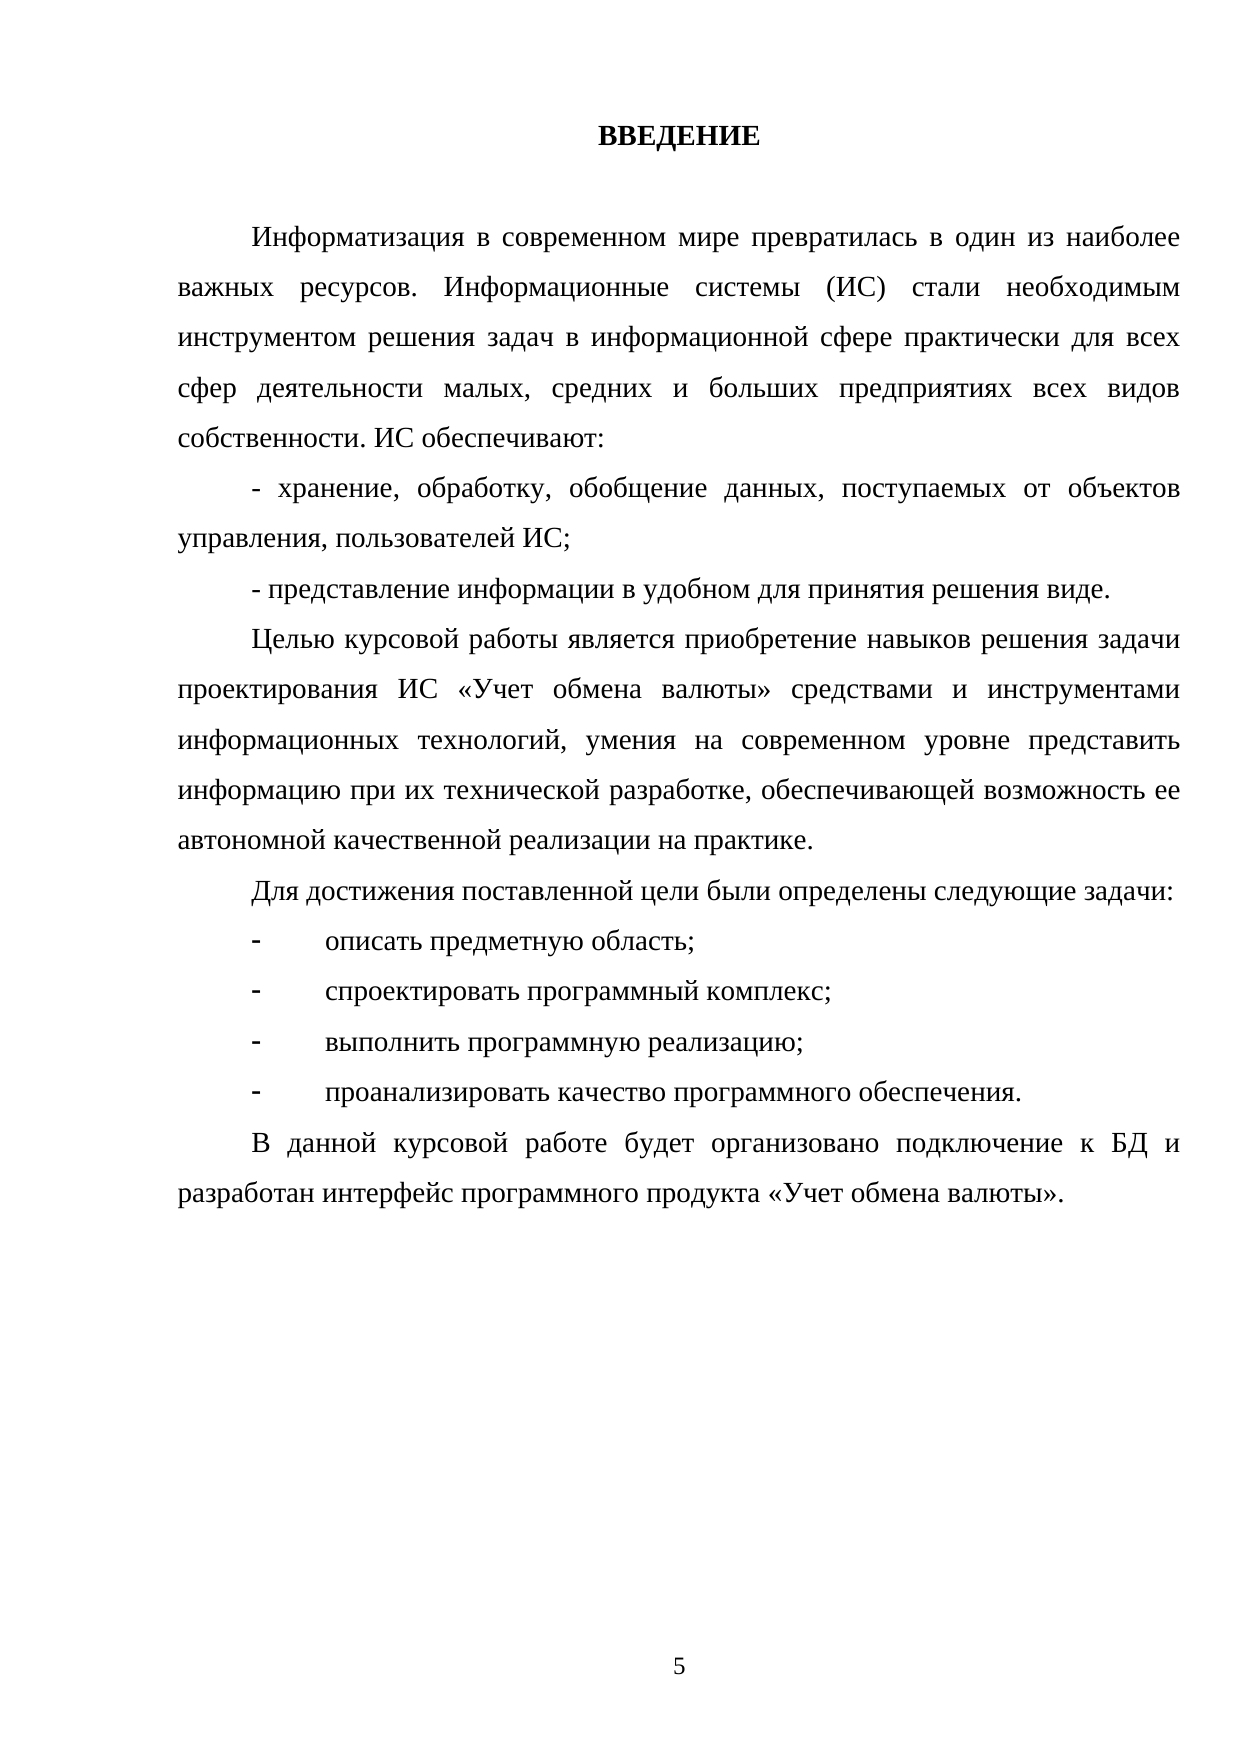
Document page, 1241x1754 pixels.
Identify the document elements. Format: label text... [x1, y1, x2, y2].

text - хранение, обработку, обобщение данных, поступаемых от объектов управления, пользователей ИС; [177, 470, 1181, 554]
text Целью курсовой работы является приобретение навыков решения задачи проектирования ИС «Учет обмена валюты» средствами и инструментами информационных технологий, умения на современном уровне представить информацию при их технической разработке, обеспечивающей возможность ее автономной качественной реализации на практике. [177, 621, 1181, 856]
text Информатизация в современном мире превратилась в один из наиболее важных ресурсов. Информационные системы (ИС) стали необходимым инструментом решения задач в информационной сфере практически для всех сфер деятельности малых, средних и больших предприятиях всех видов собственности. ИС обеспечивают: [177, 219, 1181, 453]
subtitle ВВЕДЕНИЕ [177, 118, 1181, 152]
list Для достижения поставленной цели были определены следующие задачи: [177, 873, 1181, 906]
list выполнить программную реализацию; [177, 1024, 1181, 1058]
text В данной курсовой работе будет организовано подключение к БД и разработан интерфейс программного продукта «Учет обмена валюты». [177, 1125, 1181, 1209]
list спроектировать программный комплекс; [177, 973, 1181, 1007]
text - представление информации в удобном для принятия решения виде. [177, 571, 1181, 604]
list описать предметную область; [177, 923, 1181, 957]
list проанализировать качество программного обеспечения. [177, 1074, 1181, 1108]
